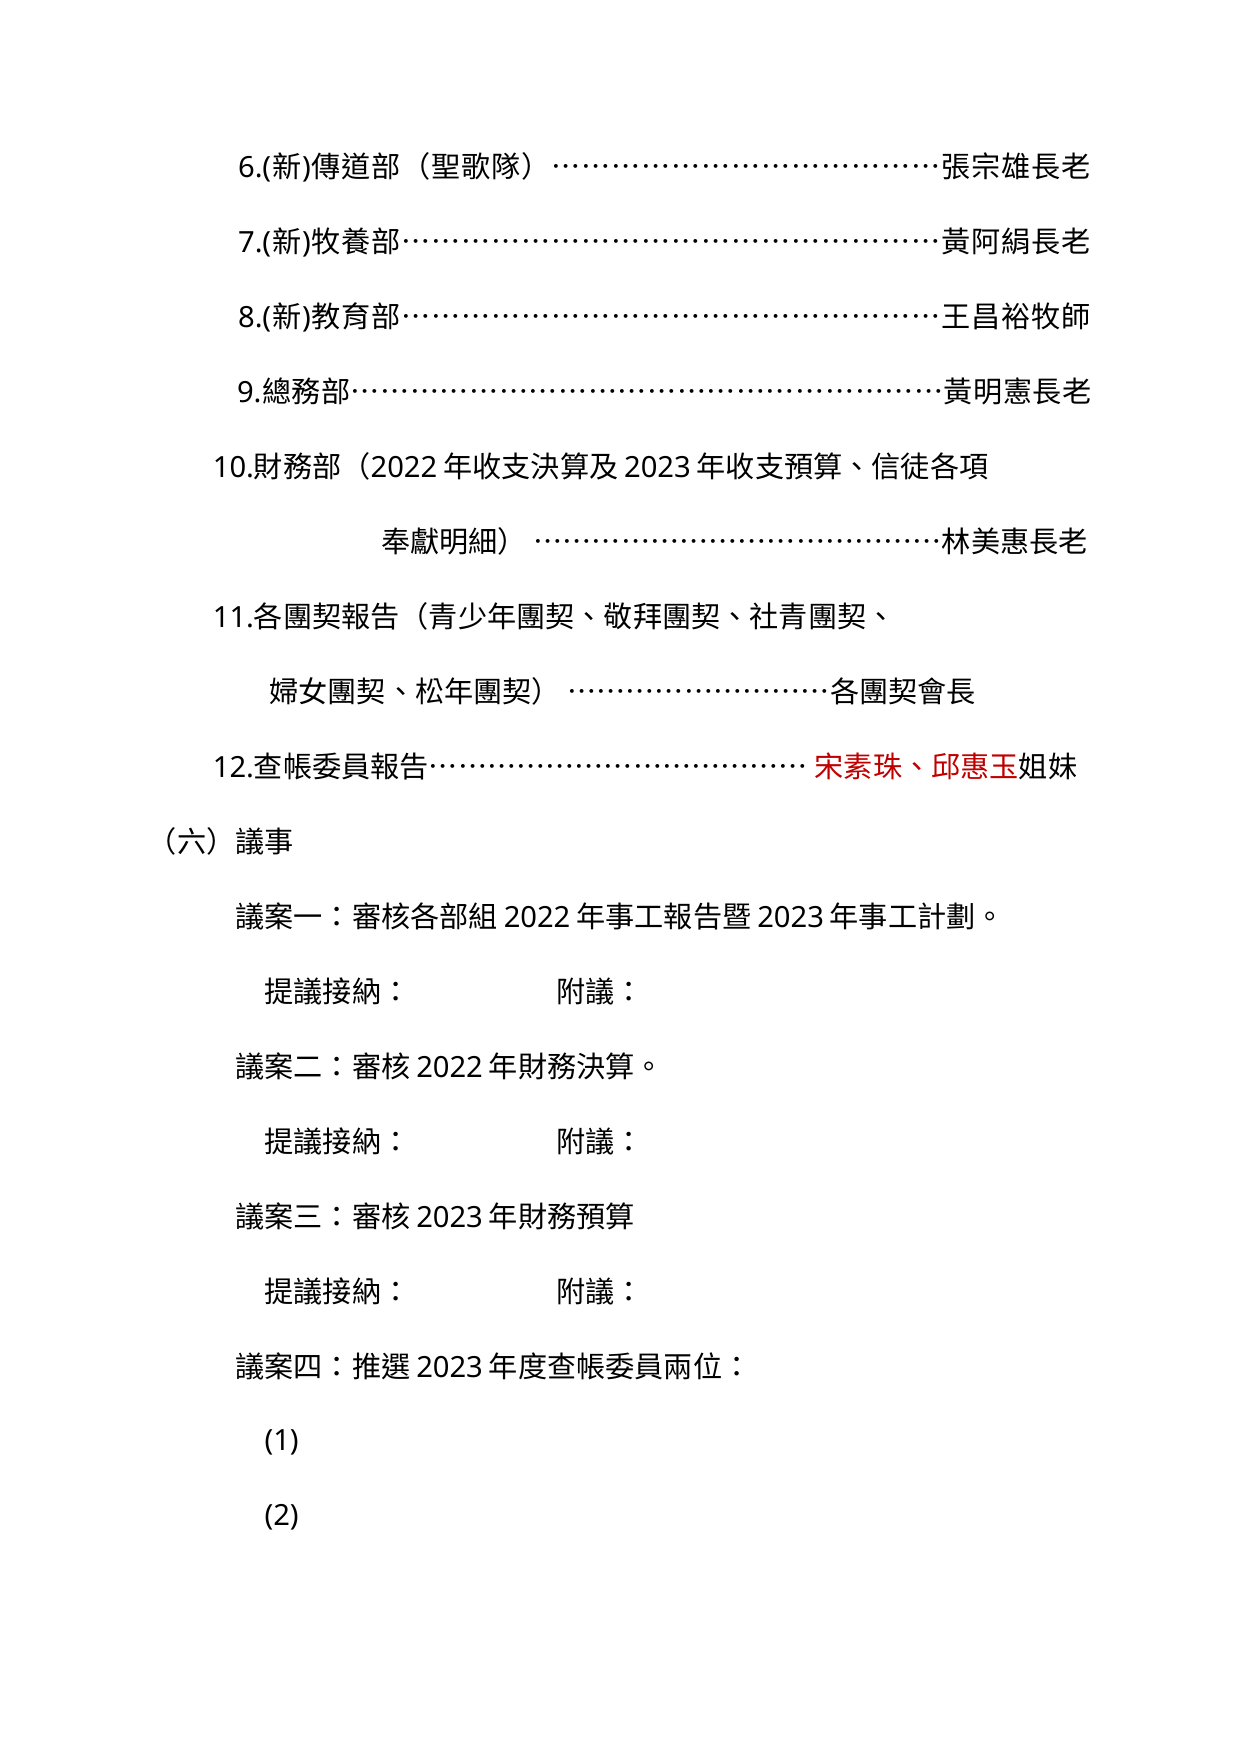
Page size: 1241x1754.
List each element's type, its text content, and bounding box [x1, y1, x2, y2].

text 12.查帳委員報告………………………………… 宋素珠、邱惠玉姐妹 [148, 727, 1092, 802]
text 議案三：審核2023年財務預算 [148, 1177, 1092, 1252]
text 11.各團契報告（青少年團契、敬拜團契、社青團契、 [148, 577, 1092, 652]
text 提議接納： 附議： [148, 1252, 1092, 1327]
text 婦女團契、松年團契） ………………………各團契會長 [148, 652, 1092, 727]
text 9.總務部……………………………………………………黃明憲長老 [148, 352, 1092, 427]
text 7.(新)牧養部………………………………………………黃阿絹長老 [148, 202, 1092, 277]
text (1) [148, 1402, 1092, 1477]
text 奉獻明細） ……………………………………林美惠長老 [148, 502, 1092, 577]
text 8.(新)教育部………………………………………………王昌裕牧師 [148, 277, 1092, 352]
text 提議接納： 附議： [148, 952, 1092, 1027]
text 議案四：推選2023年度查帳委員兩位： [148, 1327, 1092, 1402]
text 議案二：審核2022年財務決算。 [148, 1027, 1092, 1102]
text (2) [148, 1477, 1092, 1552]
text 6.(新)傳道部（聖歌隊）…………………………………張宗雄長老 [148, 127, 1092, 202]
text （六）議事 [148, 802, 1092, 877]
text 10.財務部（2022年收支決算及2023年收支預算、信徒各項 [148, 427, 1092, 502]
text 議案一：審核各部組2022年事工報告暨2023年事工計劃。 [148, 877, 1092, 952]
text 提議接納： 附議： [148, 1102, 1092, 1177]
